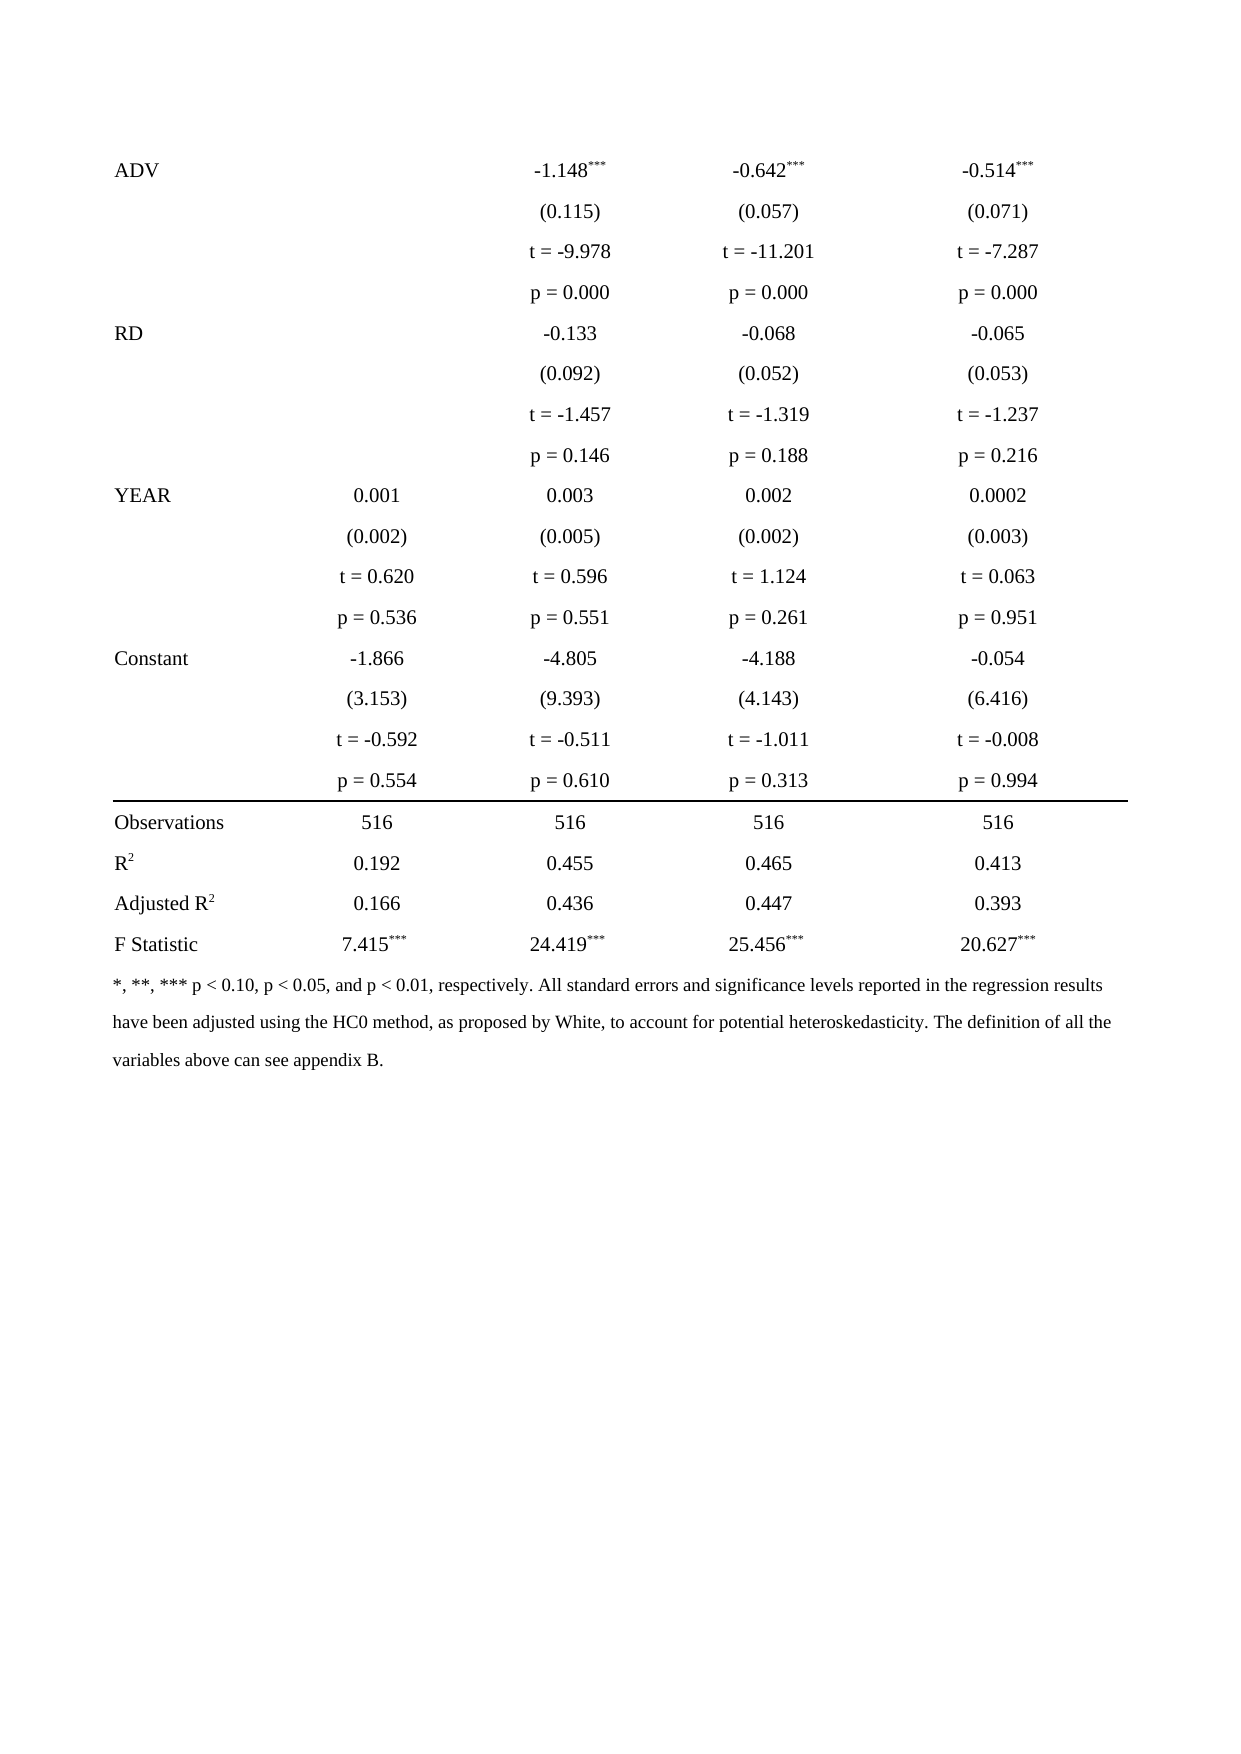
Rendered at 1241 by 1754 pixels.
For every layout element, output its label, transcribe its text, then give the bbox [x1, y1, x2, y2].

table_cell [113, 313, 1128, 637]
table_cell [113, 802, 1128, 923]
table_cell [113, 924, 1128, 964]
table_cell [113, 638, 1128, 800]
text *, **, *** p < 0.10, p < 0.05, and p < 0.01, respectively. All standard errors and significance levels reported in the regression results have been adjusted using the HC0 method, as proposed by White, to account for potential heteroskedasticity. The definition of all the variables above can see appendix B. [112, 966, 1128, 1078]
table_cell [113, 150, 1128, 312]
